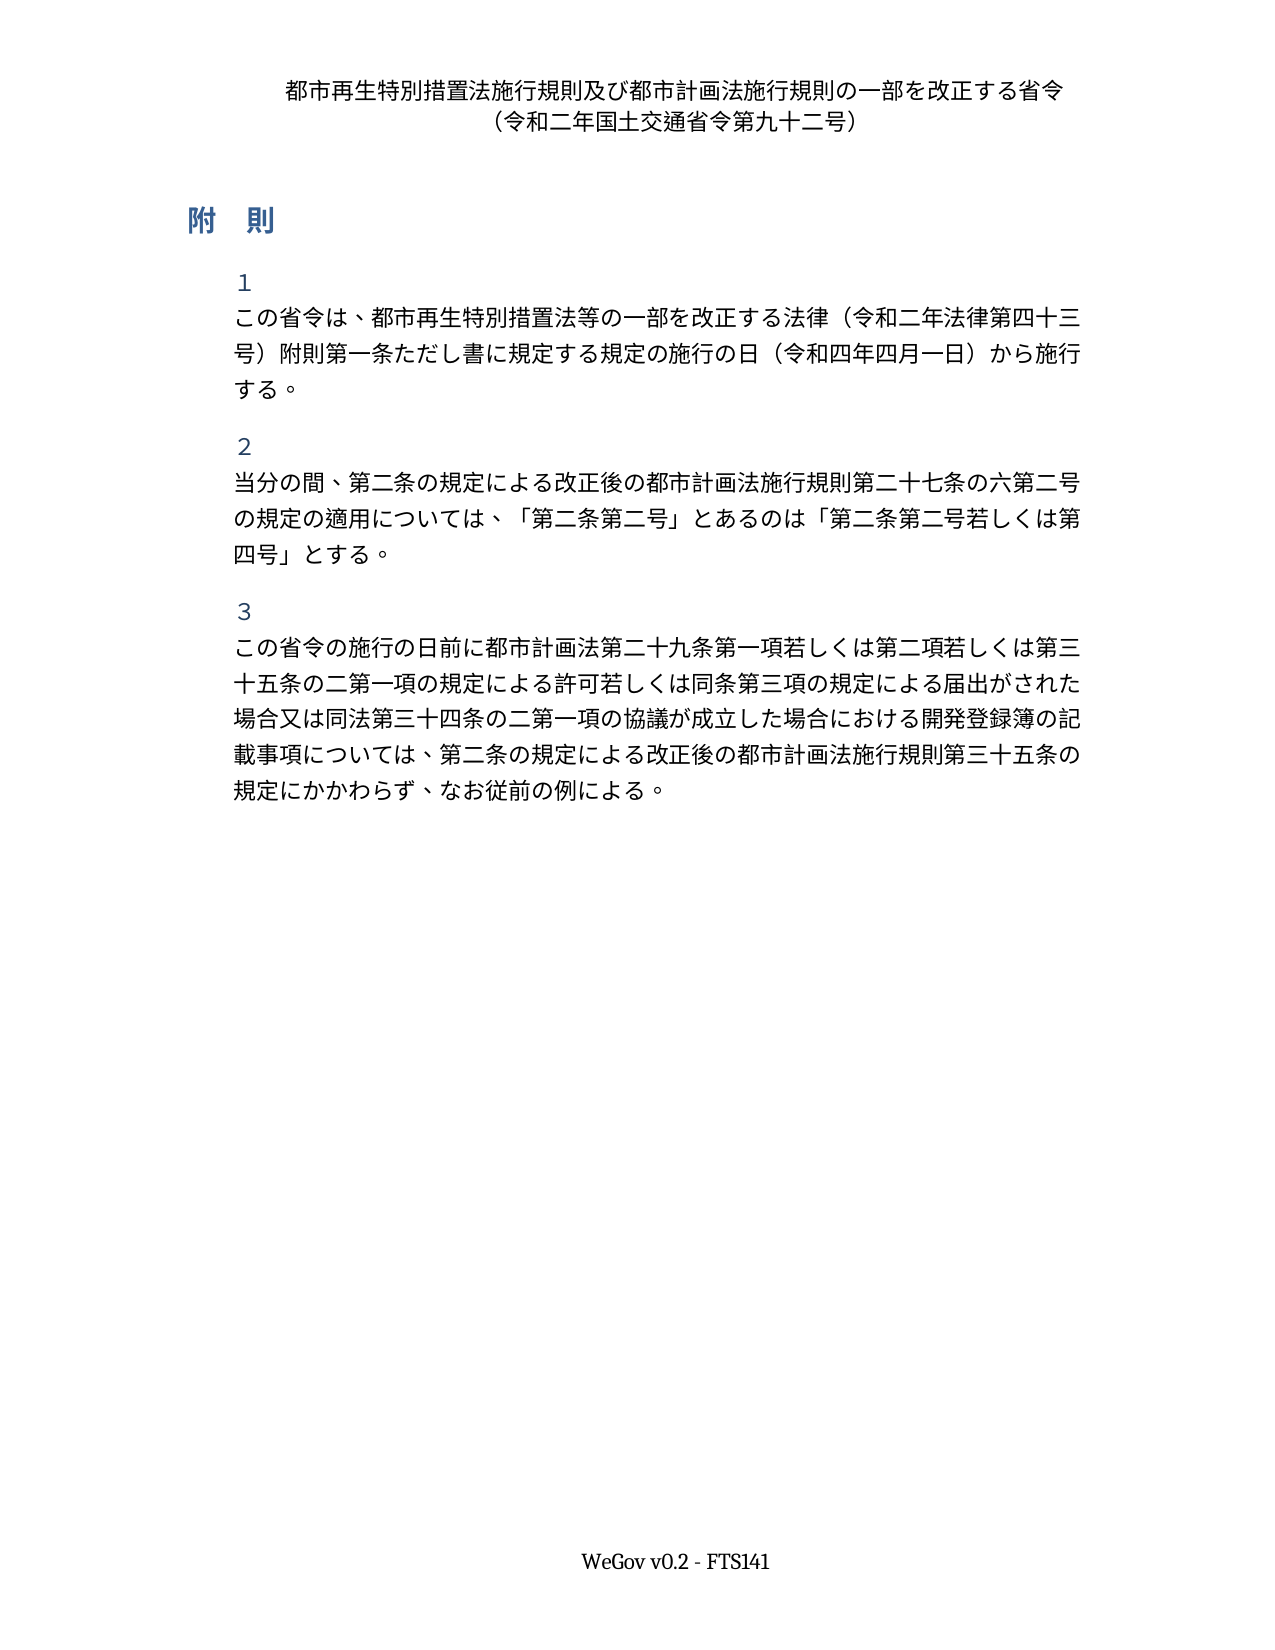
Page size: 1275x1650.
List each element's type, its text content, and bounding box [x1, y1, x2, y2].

subtitle １ [233, 266, 1087, 298]
subtitle ２ [233, 431, 1087, 462]
text この省令は、都市再生特別措置法等の一部を改正する法律（令和二年法律第四十三号）附則第一条ただし書に規定する規定の施行の日（令和四年四月一日）から施行する。 [233, 302, 1087, 406]
subtitle ３ [233, 596, 1087, 627]
subtitle 附 則 [187, 200, 1087, 240]
text この省令の施行の日前に都市計画法第二十九条第一項若しくは第二項若しくは第三十五条の二第一項の規定による許可若しくは同条第三項の規定による届出がされた場合又は同法第三十四条の二第一項の協議が成立した場合における開発登録簿の記載事項については、第二条の規定による改正後の都市計画法施行規則第三十五条の規定にかかわらず、なお従前の例による。 [233, 632, 1087, 807]
text 当分の間、第二条の規定による改正後の都市計画法施行規則第二十七条の六第二号の規定の適用については、「第二条第二号」とあるのは「第二条第二号若しくは第四号」とする。 [233, 467, 1087, 570]
